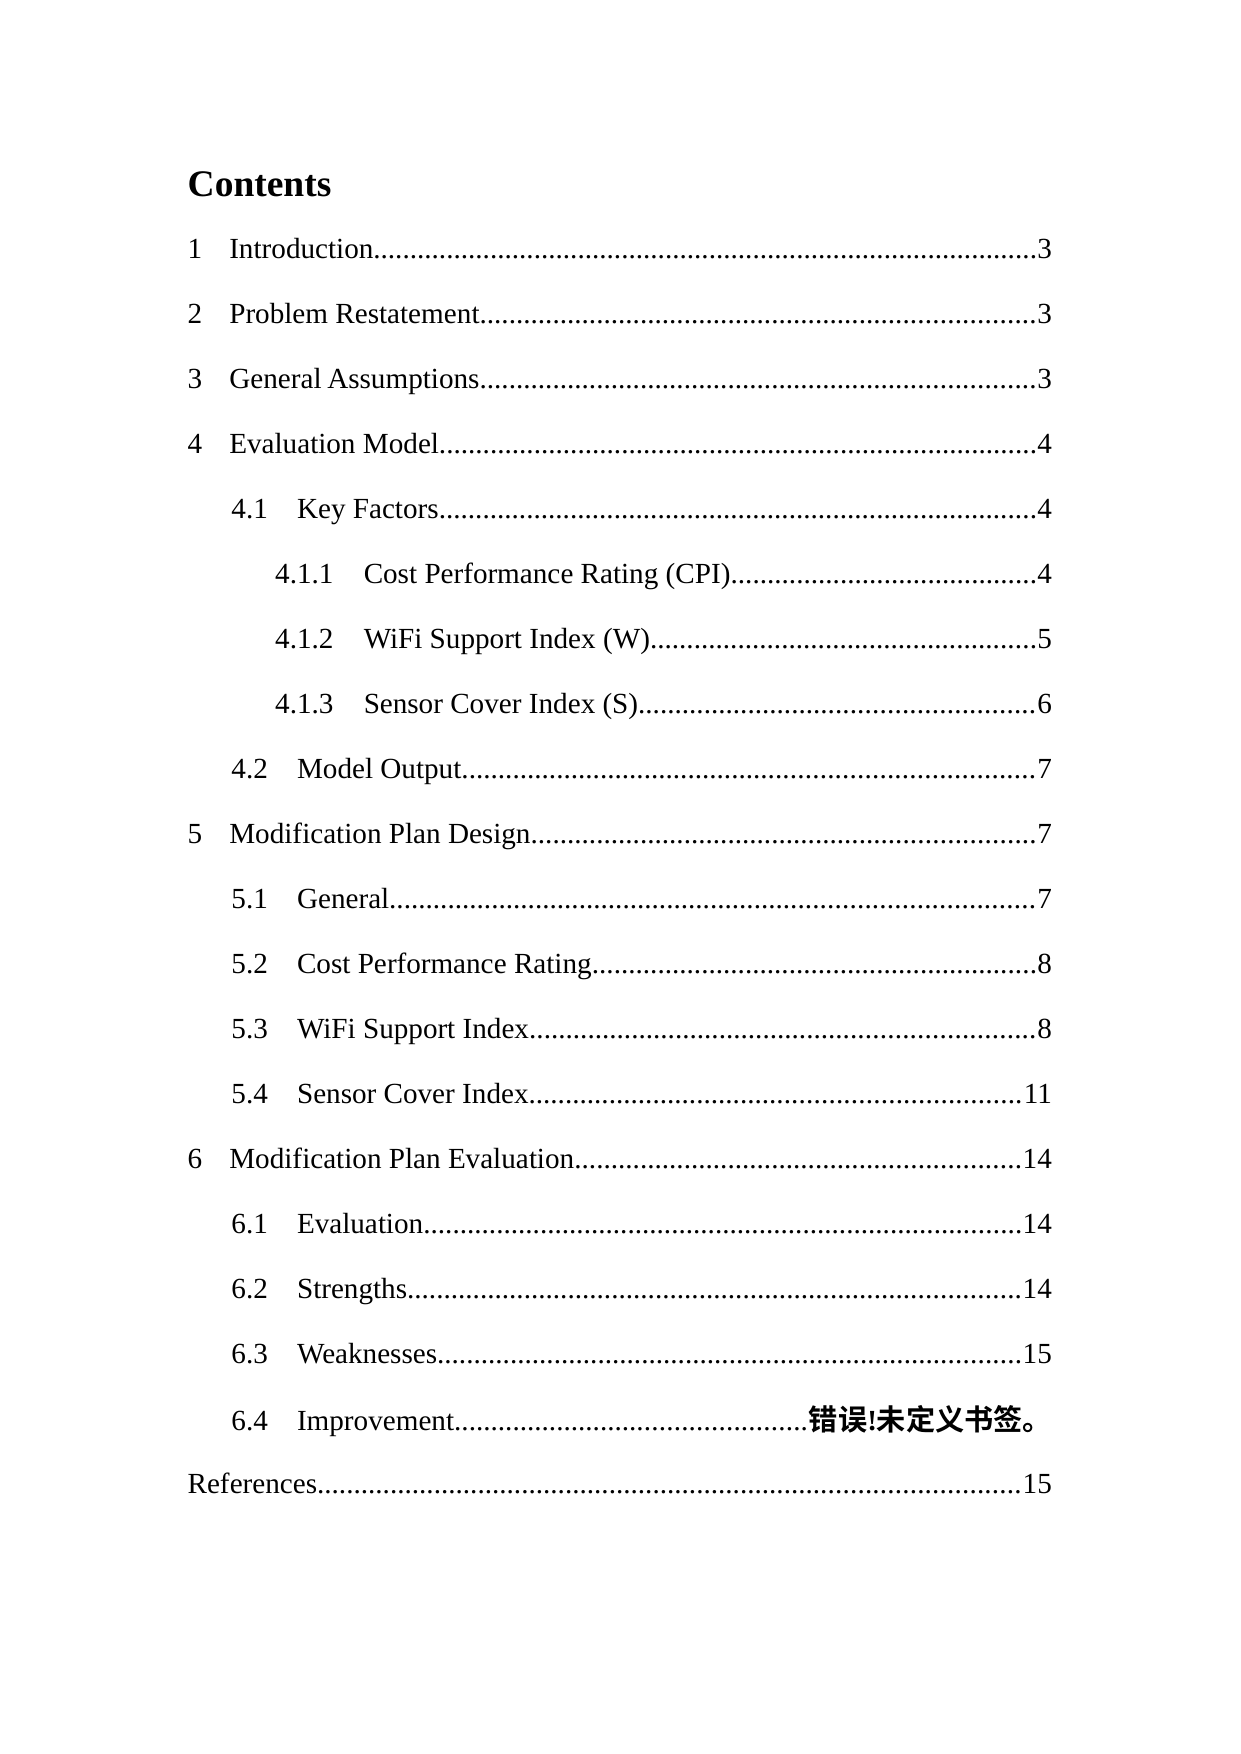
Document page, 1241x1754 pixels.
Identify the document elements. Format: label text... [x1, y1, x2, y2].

text 6.3 Weaknesses 15 [231, 1320, 1053, 1385]
text 6.1 Evaluation 14 [231, 1190, 1053, 1255]
text 4.2 Model Output 7 [231, 735, 1053, 800]
text 3 General Assumptions 3 [187, 345, 1053, 410]
text 6.2 Strengths 14 [231, 1255, 1053, 1320]
text 4.1 Key Factors 4 [231, 475, 1053, 540]
text 6.4 Improvement 错误!未定义书签。 [231, 1385, 1053, 1450]
text References 15 [187, 1450, 1053, 1515]
text 5 Modification Plan Design 7 [187, 800, 1053, 865]
text 5.4 Sensor Cover Index 11 [231, 1060, 1053, 1125]
text 4.1.2 WiFi Support Index (W) 5 [275, 605, 1053, 670]
text Contents [187, 150, 1053, 215]
text 4.1.3 Sensor Cover Index (S) 6 [275, 670, 1053, 735]
text 5.1 General 7 [231, 865, 1053, 930]
text 5.2 Cost Performance Rating 8 [231, 930, 1053, 995]
text 1 Introduction 3 [187, 215, 1053, 280]
text 5.3 WiFi Support Index 8 [231, 995, 1053, 1060]
text 4 Evaluation Model 4 [187, 410, 1053, 475]
text 4.1.1 Cost Performance Rating (CPI) 4 [275, 540, 1053, 605]
text 6 Modification Plan Evaluation 14 [187, 1125, 1053, 1190]
text 2 Problem Restatement 3 [187, 280, 1053, 345]
